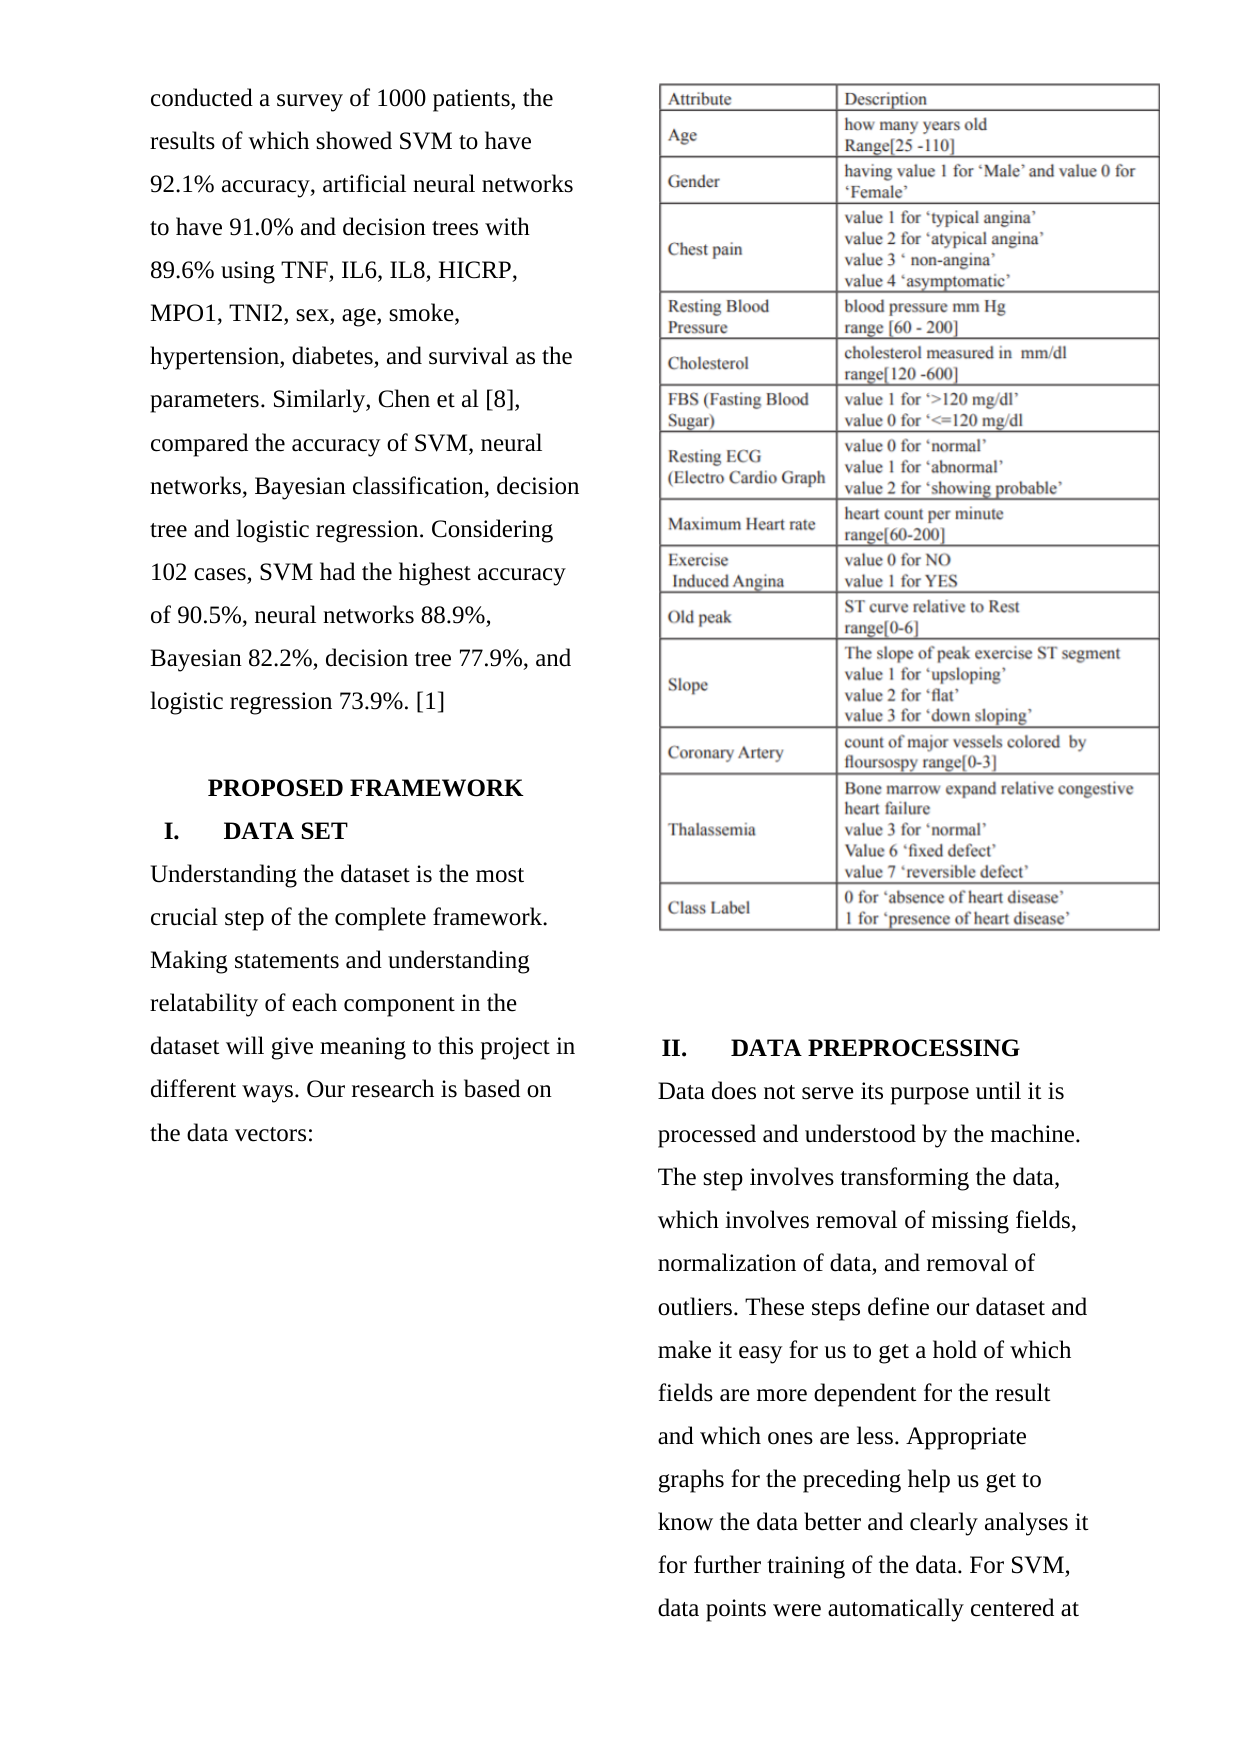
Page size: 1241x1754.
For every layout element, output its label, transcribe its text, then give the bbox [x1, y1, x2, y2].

picture [657, 82, 1160, 933]
list DATA PREPROCESSING [687, 1033, 1089, 1062]
text Understanding the dataset is the most crucial step of the complete framework. Making statements and understanding relatability of each component in the dataset will give meaning to this project in different ways. Our research is based on the data vectors: [150, 859, 581, 1146]
text PROPOSED FRAMEWORK [150, 773, 581, 801]
list DATA SET [179, 816, 581, 844]
